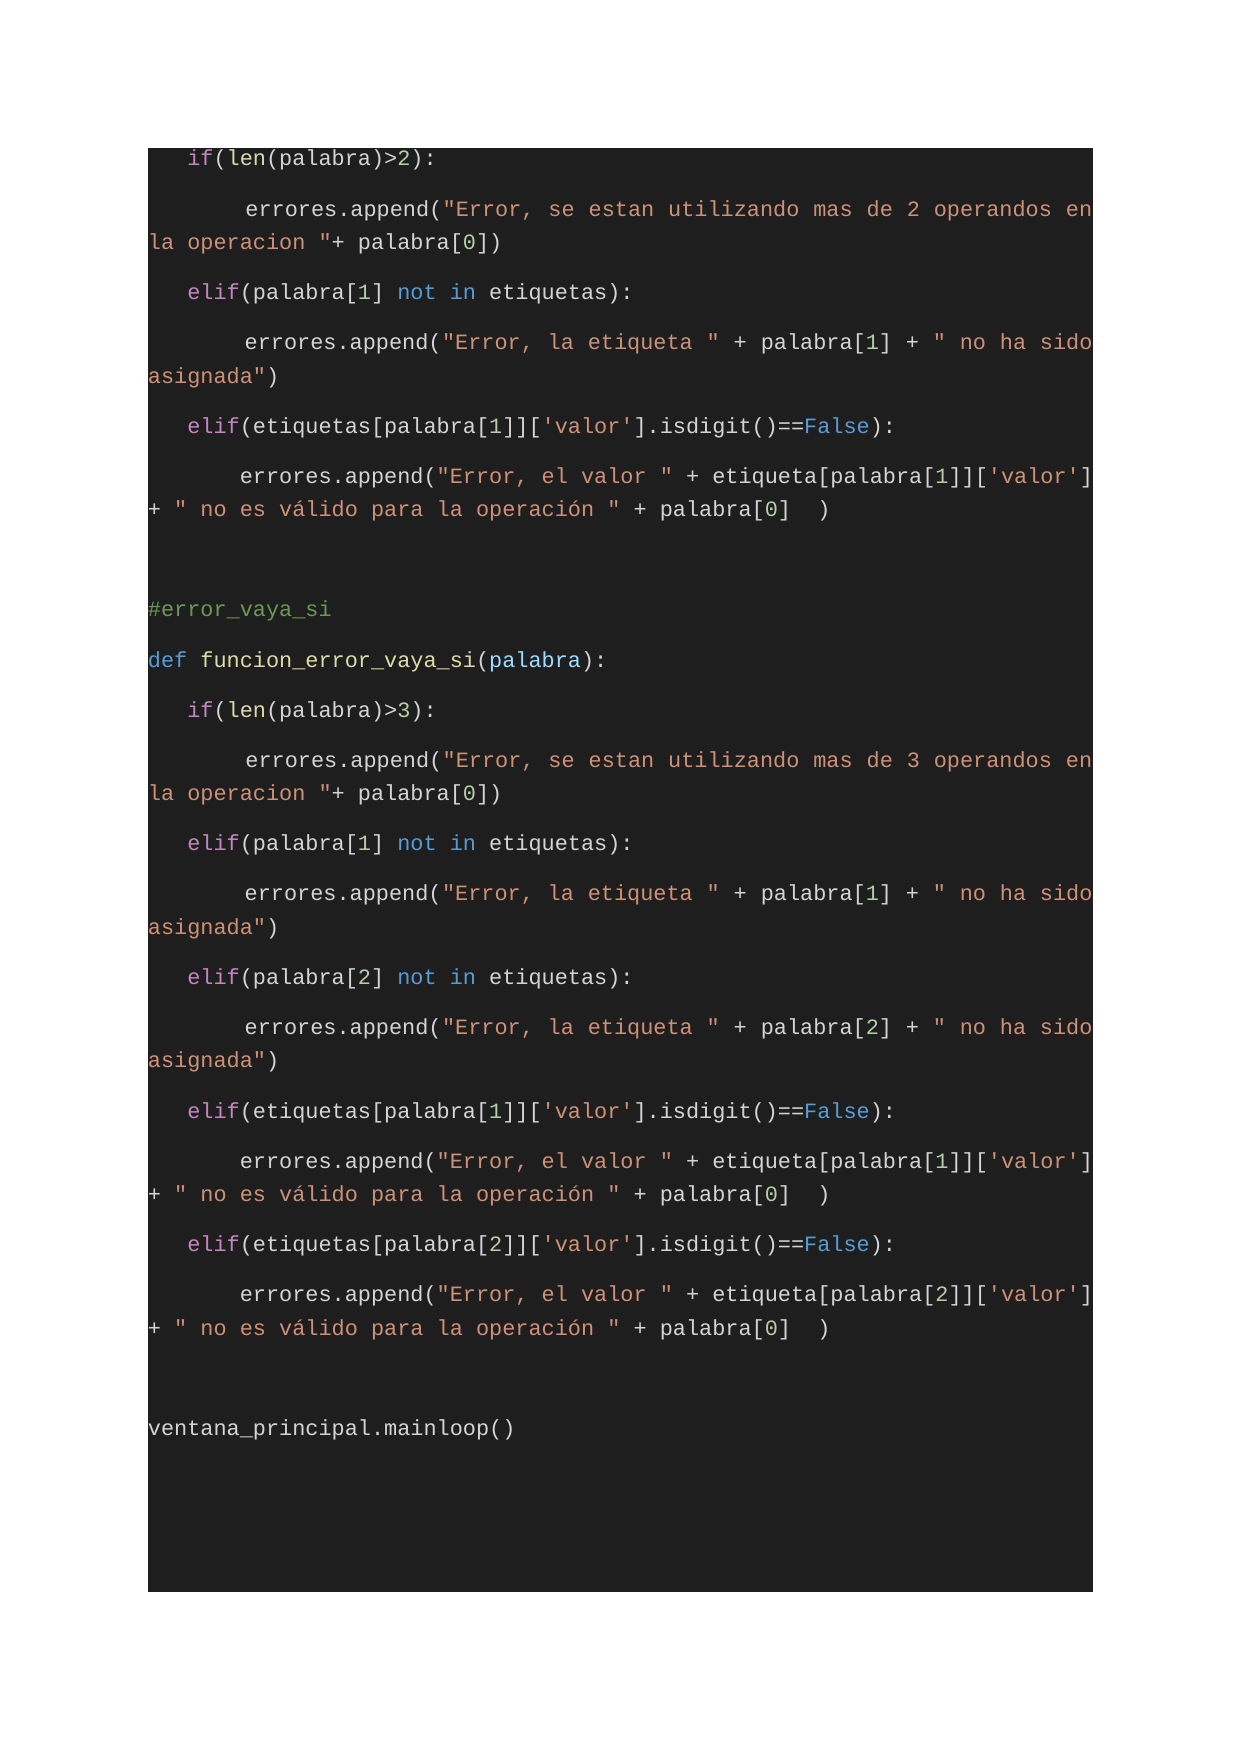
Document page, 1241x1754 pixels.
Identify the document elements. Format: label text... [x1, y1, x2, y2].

text elif(palabra[1] not in etiquetas): [148, 281, 1093, 306]
text errores.append("Error, la etiqueta " + palabra[2] + " no ha sido asignada") [148, 1016, 1093, 1074]
text errores.append("Error, la etiqueta " + palabra[1] + " no ha sido asignada") [148, 331, 1093, 389]
text def funcion_error_vaya_si(palabra): [148, 649, 1093, 673]
text elif(palabra[1] not in etiquetas): [148, 832, 1093, 857]
text elif(etiquetas[palabra[1]]['valor'].isdigit()==False): [148, 1100, 1093, 1124]
text errores.append("Error, se estan utilizando mas de 3 operandos en la operacion "+ palabra[0]) [148, 749, 1093, 807]
text errores.append("Error, se estan utilizando mas de 2 operandos en la operacion "+ palabra[0]) [148, 198, 1093, 256]
text errores.append("Error, el valor " + etiqueta[palabra[1]]['valor'] + " no es válido para la operación " + palabra[0] ) [148, 1150, 1093, 1208]
text errores.append("Error, la etiqueta " + palabra[1] + " no ha sido asignada") [148, 883, 1093, 941]
text elif(etiquetas[palabra[1]]['valor'].isdigit()==False): [148, 415, 1093, 440]
text errores.append("Error, el valor " + etiqueta[palabra[1]]['valor'] + " no es válido para la operación " + palabra[0] ) [148, 465, 1093, 523]
text if(len(palabra)>3): [148, 699, 1093, 724]
text if(len(palabra)>2): [148, 148, 1093, 172]
text #error_vaya_si [148, 599, 1093, 623]
text ventana_principal.mainloop() [148, 1417, 1093, 1442]
text elif(palabra[2] not in etiquetas): [148, 966, 1093, 991]
text elif(etiquetas[palabra[2]]['valor'].isdigit()==False): [148, 1233, 1093, 1258]
text errores.append("Error, el valor " + etiqueta[palabra[2]]['valor'] + " no es válido para la operación " + palabra[0] ) [148, 1283, 1093, 1342]
